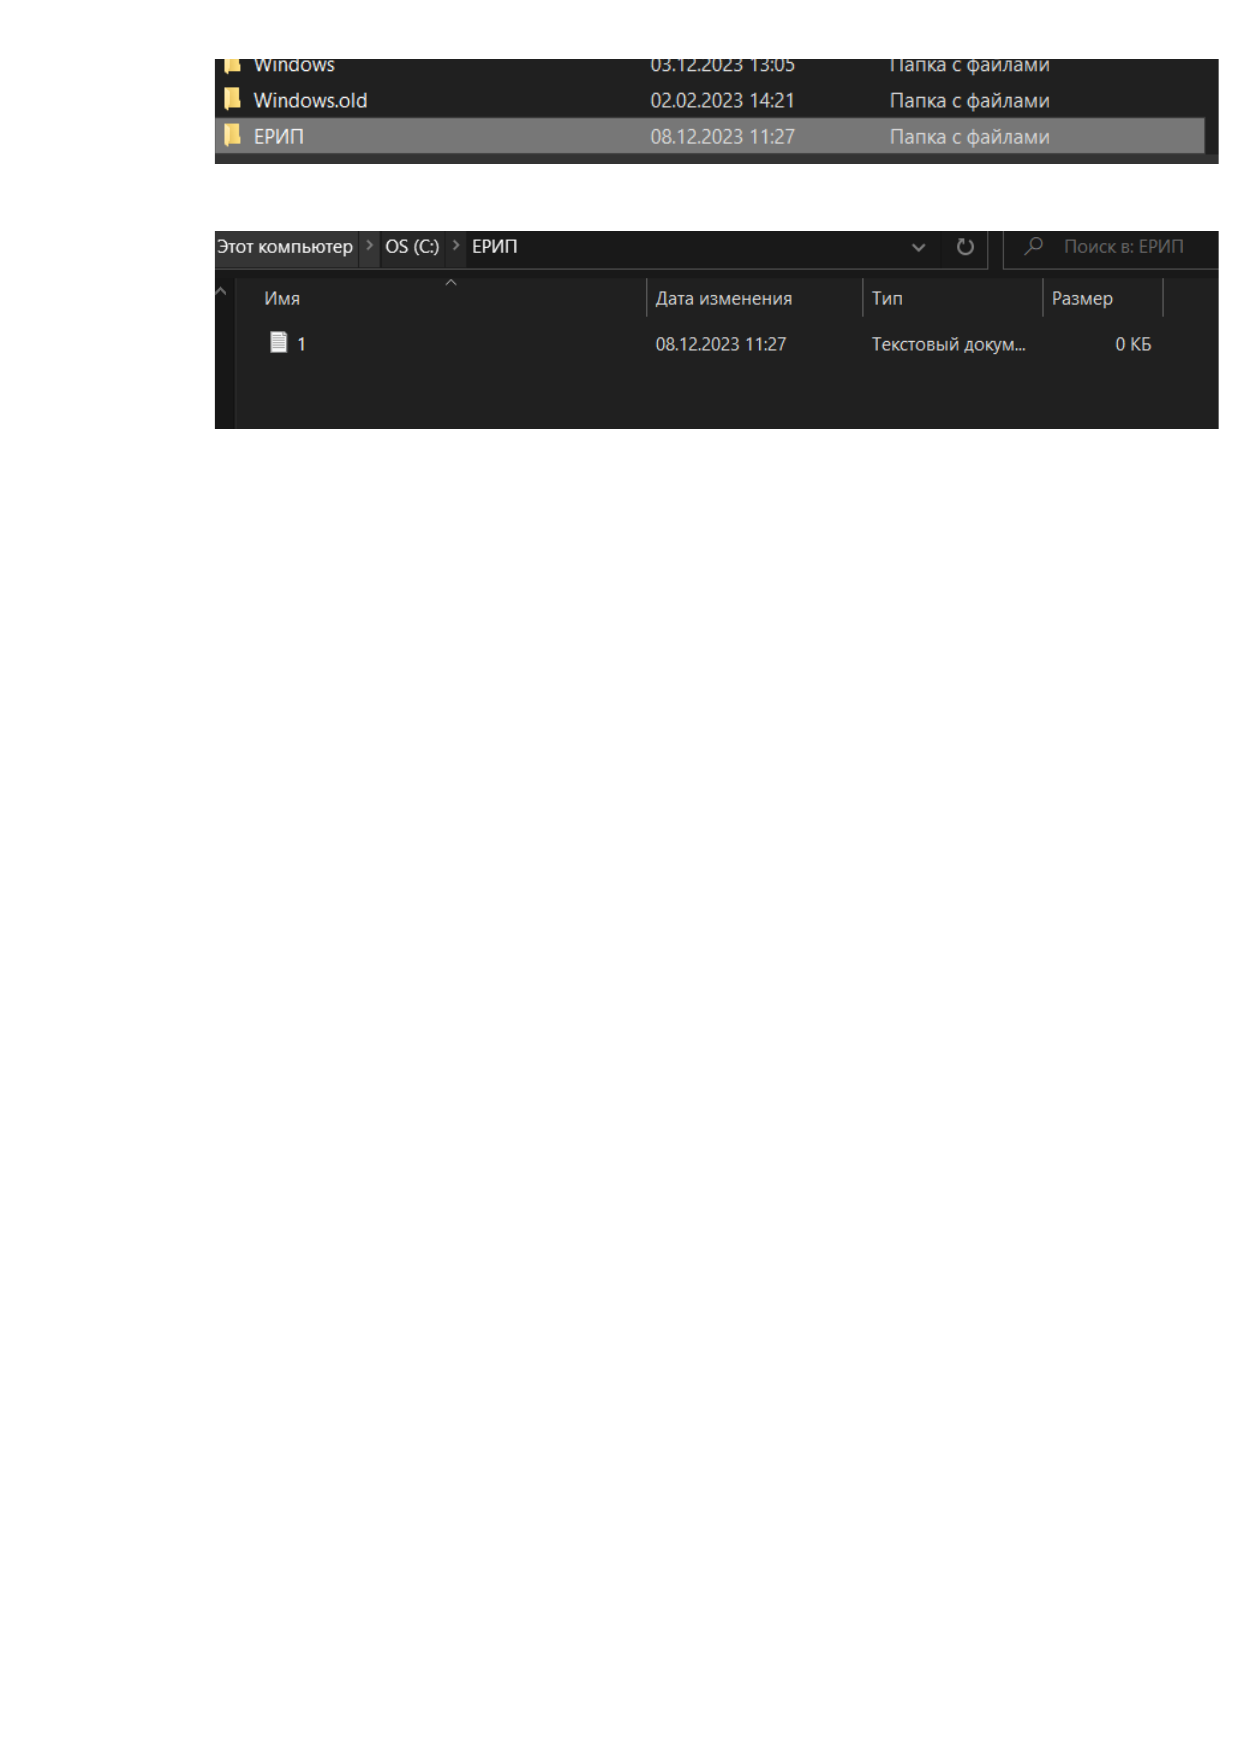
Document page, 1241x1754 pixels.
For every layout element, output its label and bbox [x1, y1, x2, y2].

picture [214, 231, 1219, 429]
picture [214, 59, 1219, 164]
